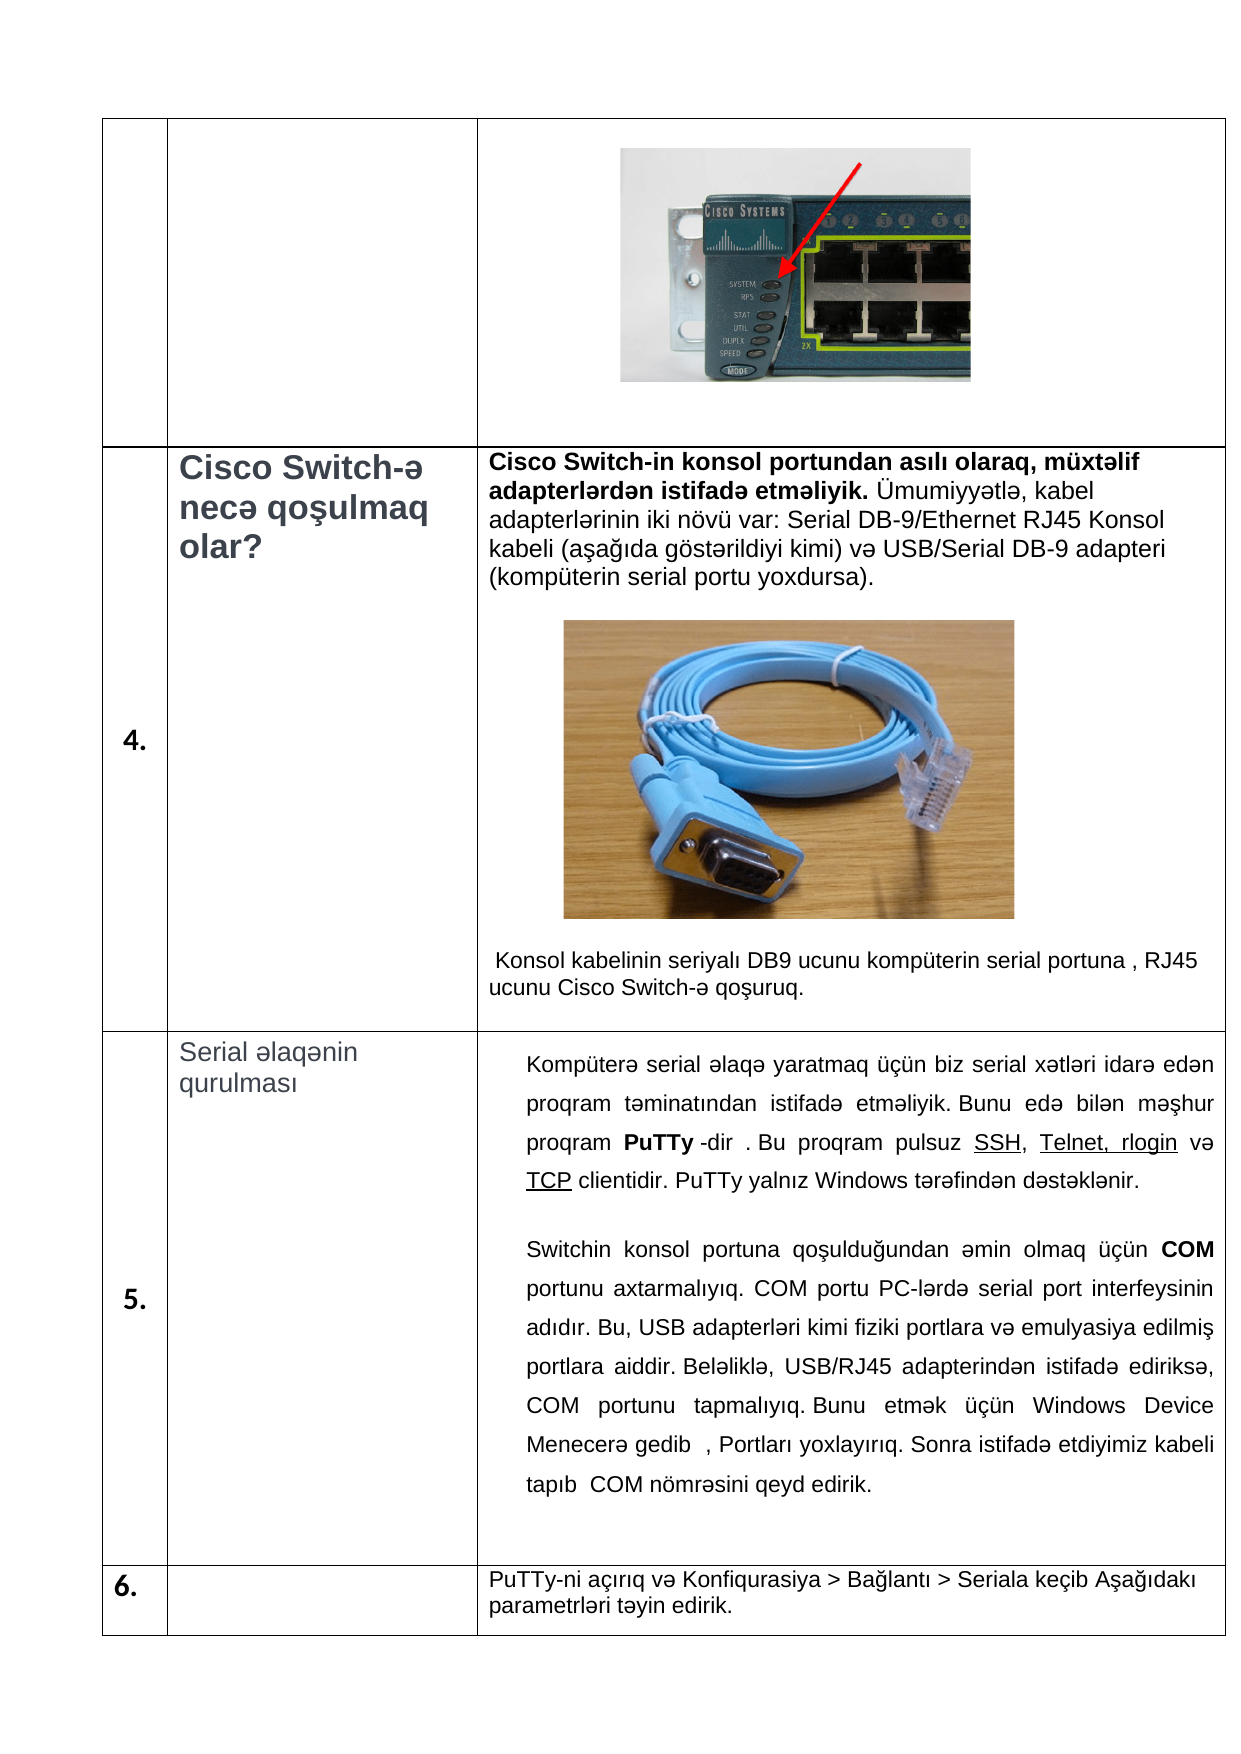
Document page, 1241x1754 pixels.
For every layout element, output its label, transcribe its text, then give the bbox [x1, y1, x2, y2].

table_cell 3. [103, 119, 167, 446]
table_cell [168, 1566, 477, 1635]
table_cell 4. [103, 448, 167, 1031]
table_cell 6. [103, 1566, 167, 1635]
table_cell 5. [103, 1032, 167, 1565]
table_cell Cisco Switch-ə necə qoşulmaq olar? [168, 448, 477, 1031]
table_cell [168, 119, 477, 446]
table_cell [478, 1566, 1225, 1635]
picture [563, 620, 1015, 919]
picture [620, 148, 971, 382]
table_cell Cisco Switch-in konsol portundan asılı olaraq, müxtəlif adapterlərdən istifadə etməliyik. Ümumiyyətlə, kabel adapterlərinin iki növü var: Serial DB-9/Ethernet RJ45 Konsol kabeli (aşağıda göstərildiyi kimi) və USB/Serial DB-9 adapteri (kompüterin serial portu yoxdursa). Konsol kabelinin seriyalı DB9 ucunu kompüterin serial portuna , RJ45 ucunu Cisco Switch-ə qoşuruq. [478, 448, 1225, 1031]
table_cell Kompüterə serial əlaqə yaratmaq üçün biz serial xətləri idarə edən proqram təminatından istifadə etməliyik. Bunu edə bilən məşhur proqram PuTTy -dir . Bu proqram pulsuz SSH, Telnet, rlogin və TCP clientidir. PuTTy yalnız Windows tərəfindən dəstəklənir. Switchin konsol portuna qoşulduğundan əmin olmaq üçün COM portunu axtarmalıyıq. COM portu PC-lərdə serial port interfeysinin adıdır. Bu, USB adapterləri kimi fiziki portlara və emulyasiya edilmiş portlara aiddir. Beləliklə, USB/RJ45 adapterindən istifadə ediriksə, COM portunu tapmalıyıq. Bunu etmək üçün Windows Device Menecerə gedib , Portları yoxlayırıq. Sonra istifadə etdiyimiz kabeli tapıb COM nömrəsini qeyd edirik. [478, 1032, 1225, 1565]
table_cell Serial əlaqənin qurulması [168, 1032, 477, 1565]
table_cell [478, 119, 1225, 446]
